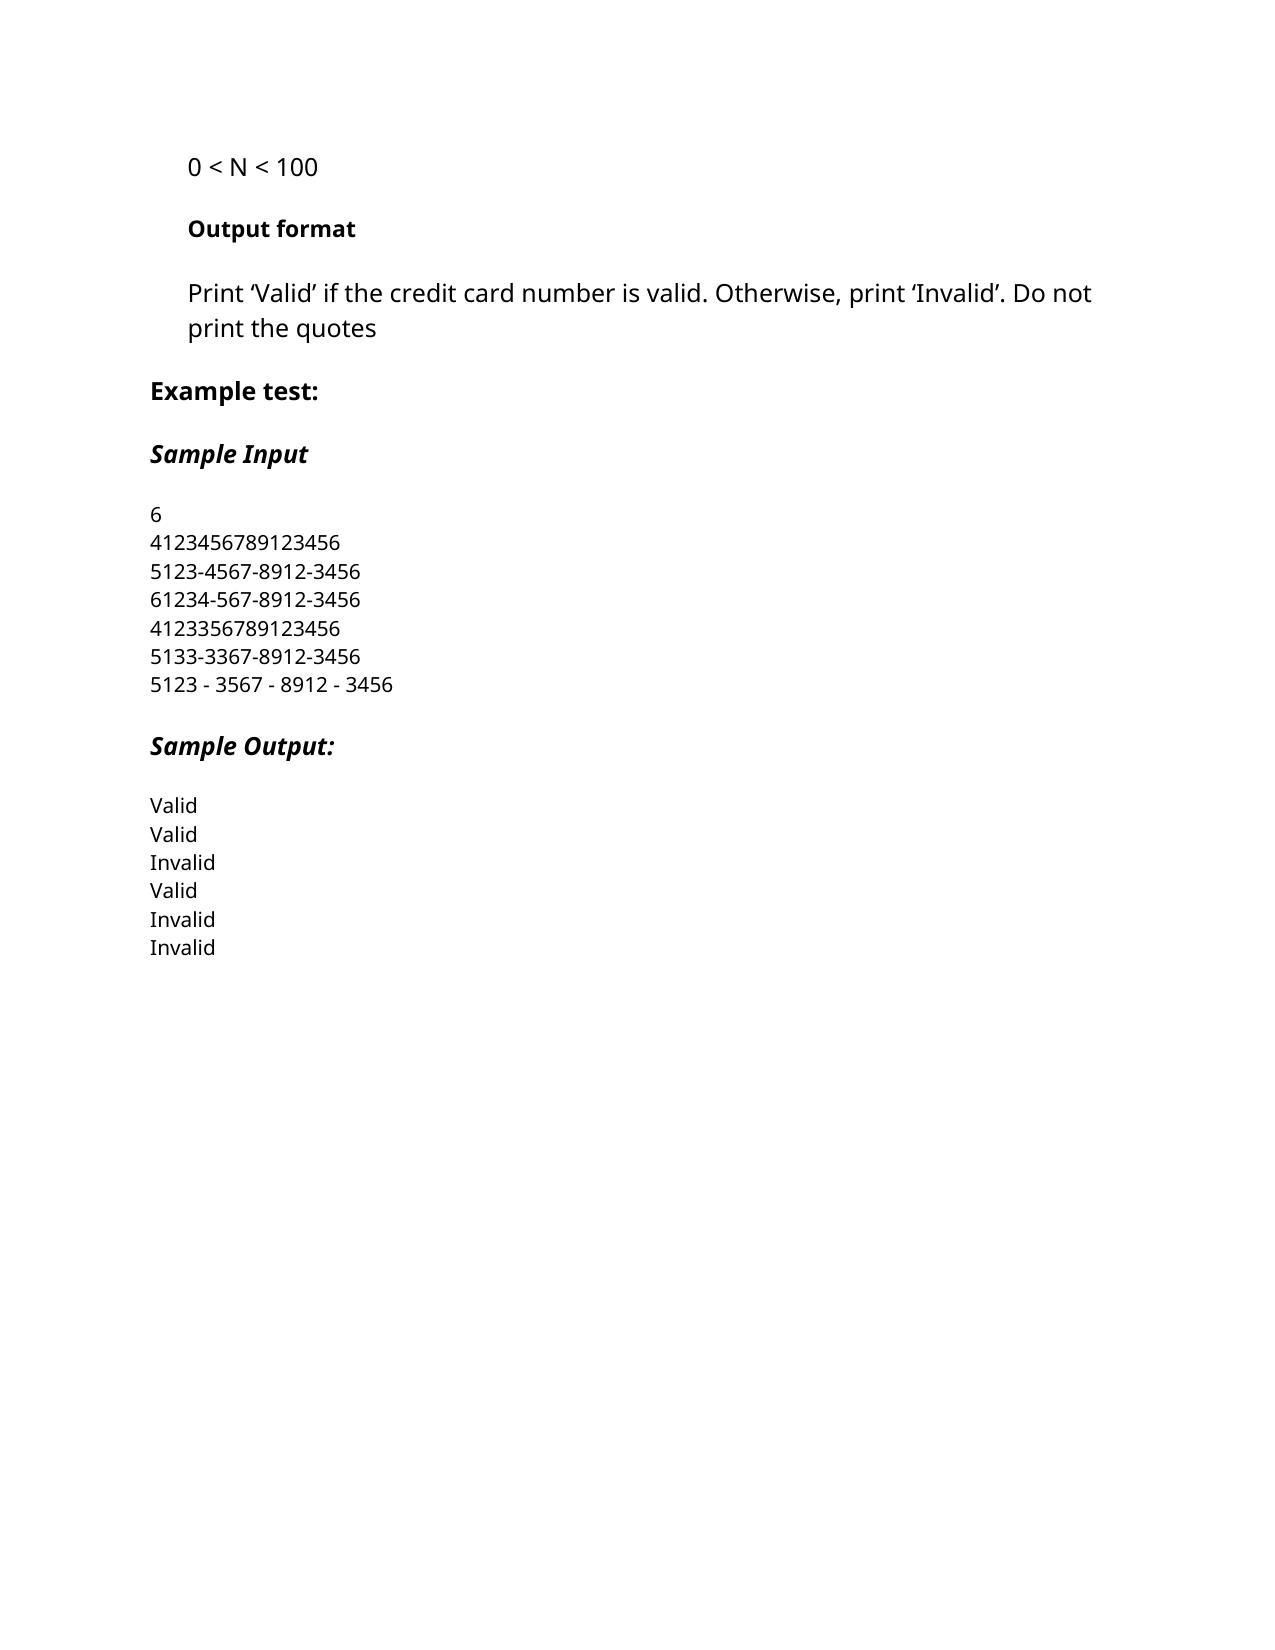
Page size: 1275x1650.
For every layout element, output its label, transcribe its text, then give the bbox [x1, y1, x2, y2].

text 5123 - 3567 - 8912 - 3456 [150, 671, 1125, 699]
text Invalid [150, 933, 1125, 962]
text 5133-3367-8912-3456 [150, 642, 1125, 671]
text Example test: [150, 373, 1125, 407]
text Valid [150, 820, 1125, 848]
text 4123456789123456 [150, 528, 1125, 557]
text Valid [150, 877, 1125, 905]
text 0 < N < 100 [187, 150, 1125, 184]
text Sample Output: [150, 728, 1125, 762]
text Sample Input [150, 437, 1125, 471]
text Print ‘Valid’ if the credit card number is valid. Otherwise, print ‘Invalid’. Do not print the quotes [187, 276, 1125, 344]
text 6 [150, 500, 1125, 528]
text 5123-4567-8912-3456 [150, 557, 1125, 585]
text Valid [150, 791, 1125, 820]
text Output format [187, 213, 1125, 244]
text Invalid [150, 905, 1125, 933]
text 4123356789123456 [150, 614, 1125, 642]
text 61234-567-8912-3456 [150, 585, 1125, 614]
text Invalid [150, 848, 1125, 877]
